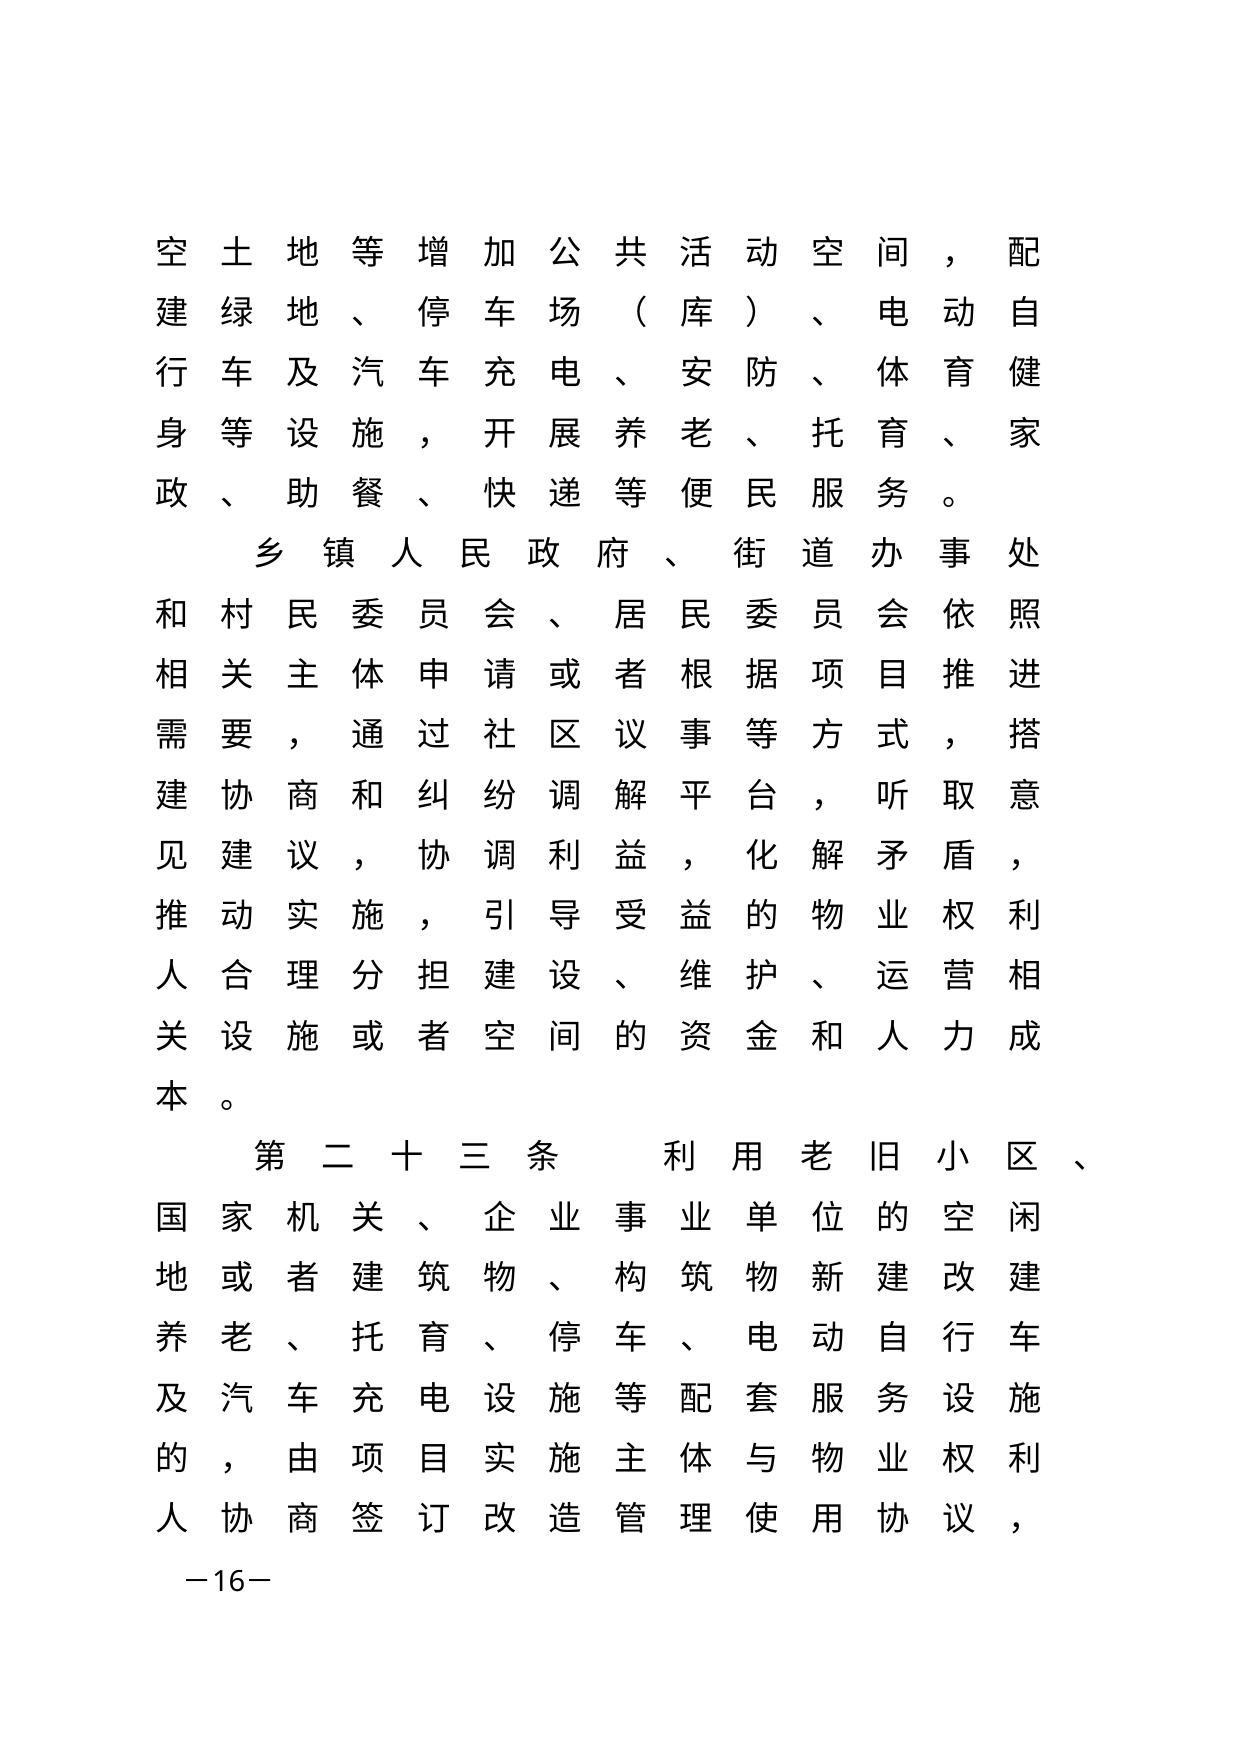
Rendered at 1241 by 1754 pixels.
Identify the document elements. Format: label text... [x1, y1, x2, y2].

text 第二十三条 利用老旧小区、国家机关、企业事业单位的空闲地或者建筑物、构筑物新建改建养老、托育、停车、电动自行车及汽车充电设施等配套服务设施的，由项目实施主体与物业权利人协商签订改造管理使用协议，明确各方权利义务。 [155, 1124, 1073, 1546]
text 乡镇人民政府、街道办事处和村民委员会、居民委员会依照相关主体申请或者根据项目推进需要，通过社区议事等方式，搭建协商和纠纷调解平台，听取意见建议，协调利益，化解矛盾，推动实施，引导受益的物业权利人合理分担建设、维护、运营相关设施或者空间的资金和人力成本。 [155, 521, 1073, 1124]
